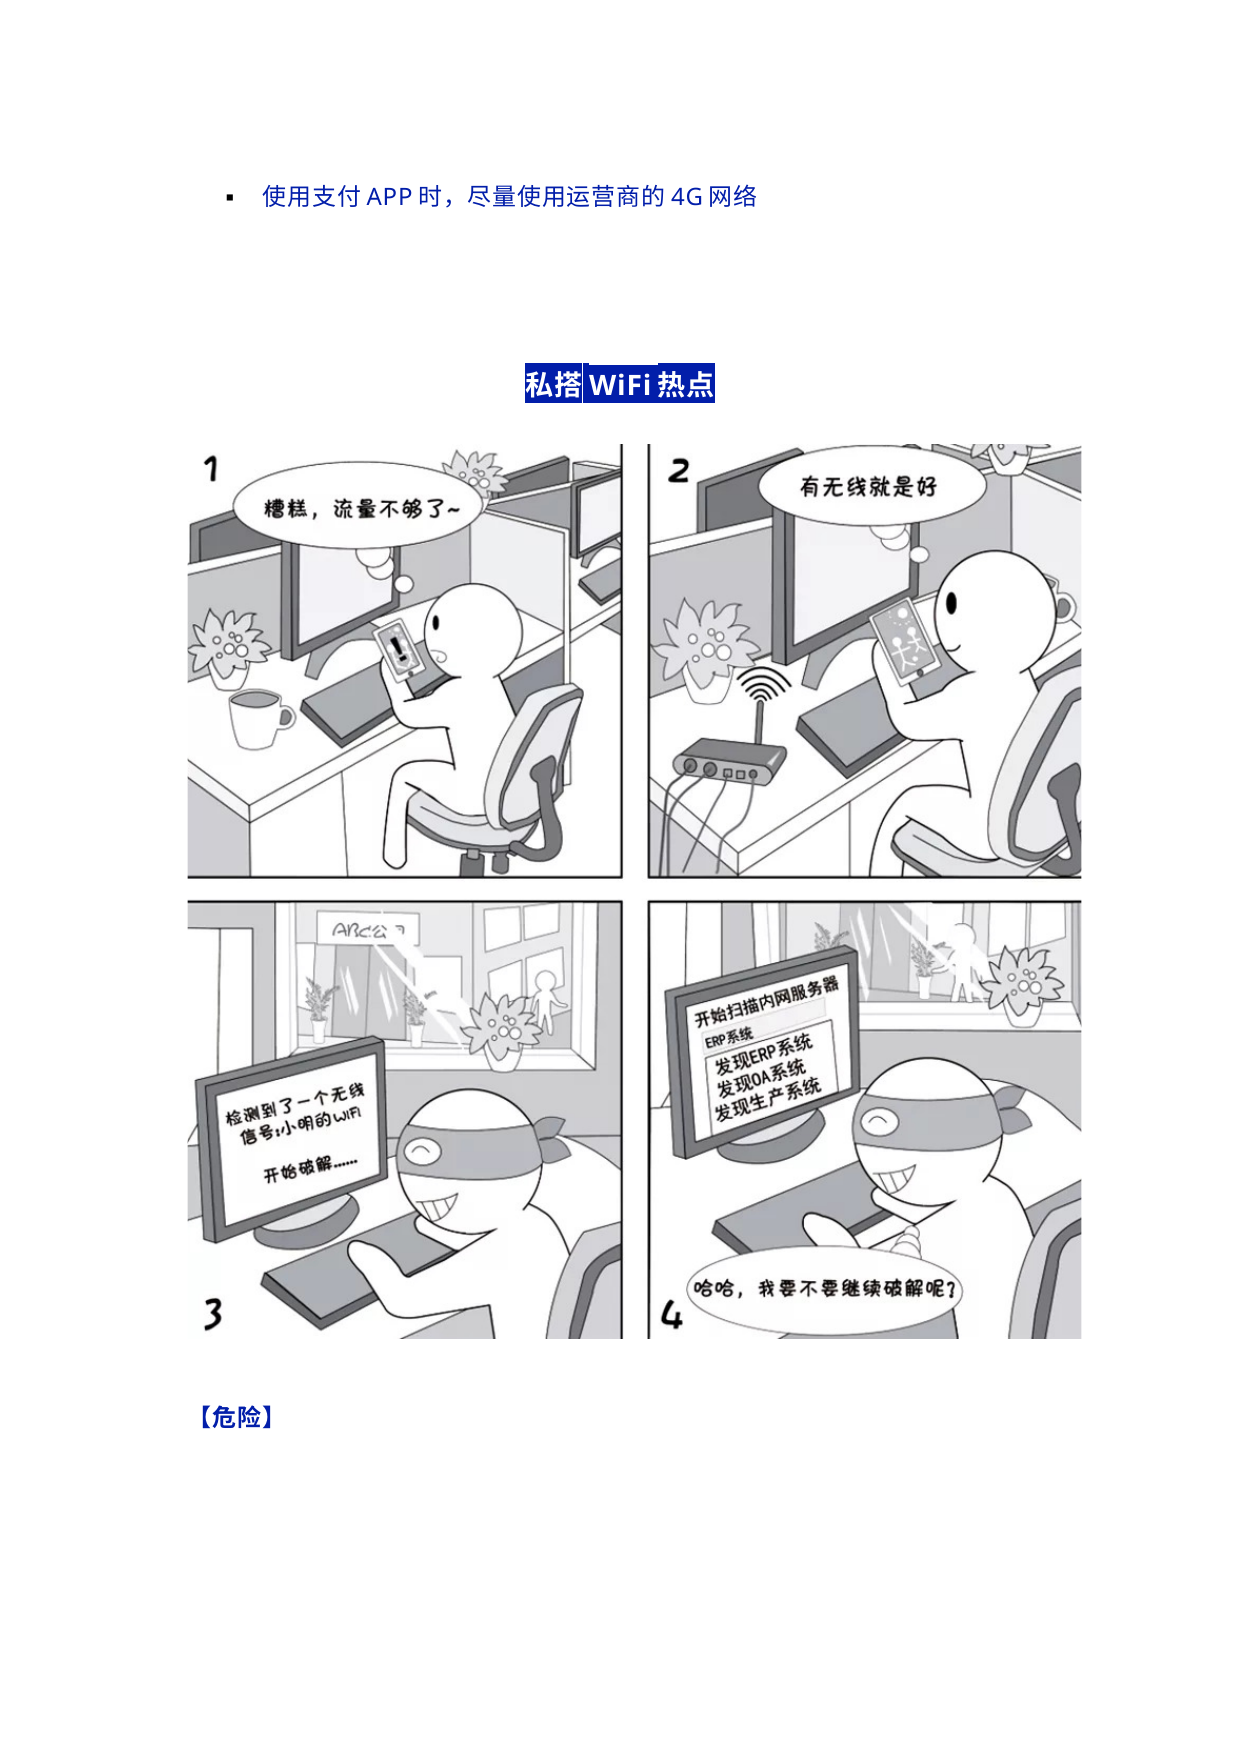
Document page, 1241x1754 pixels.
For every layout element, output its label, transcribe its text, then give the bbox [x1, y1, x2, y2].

text 私搭WiFi热点 [187, 350, 1053, 415]
text 【危险】 [187, 1384, 1053, 1449]
list 使用支付APP时，尽量使用运营商的4G网络 [225, 162, 1053, 227]
picture [187, 444, 1082, 1339]
